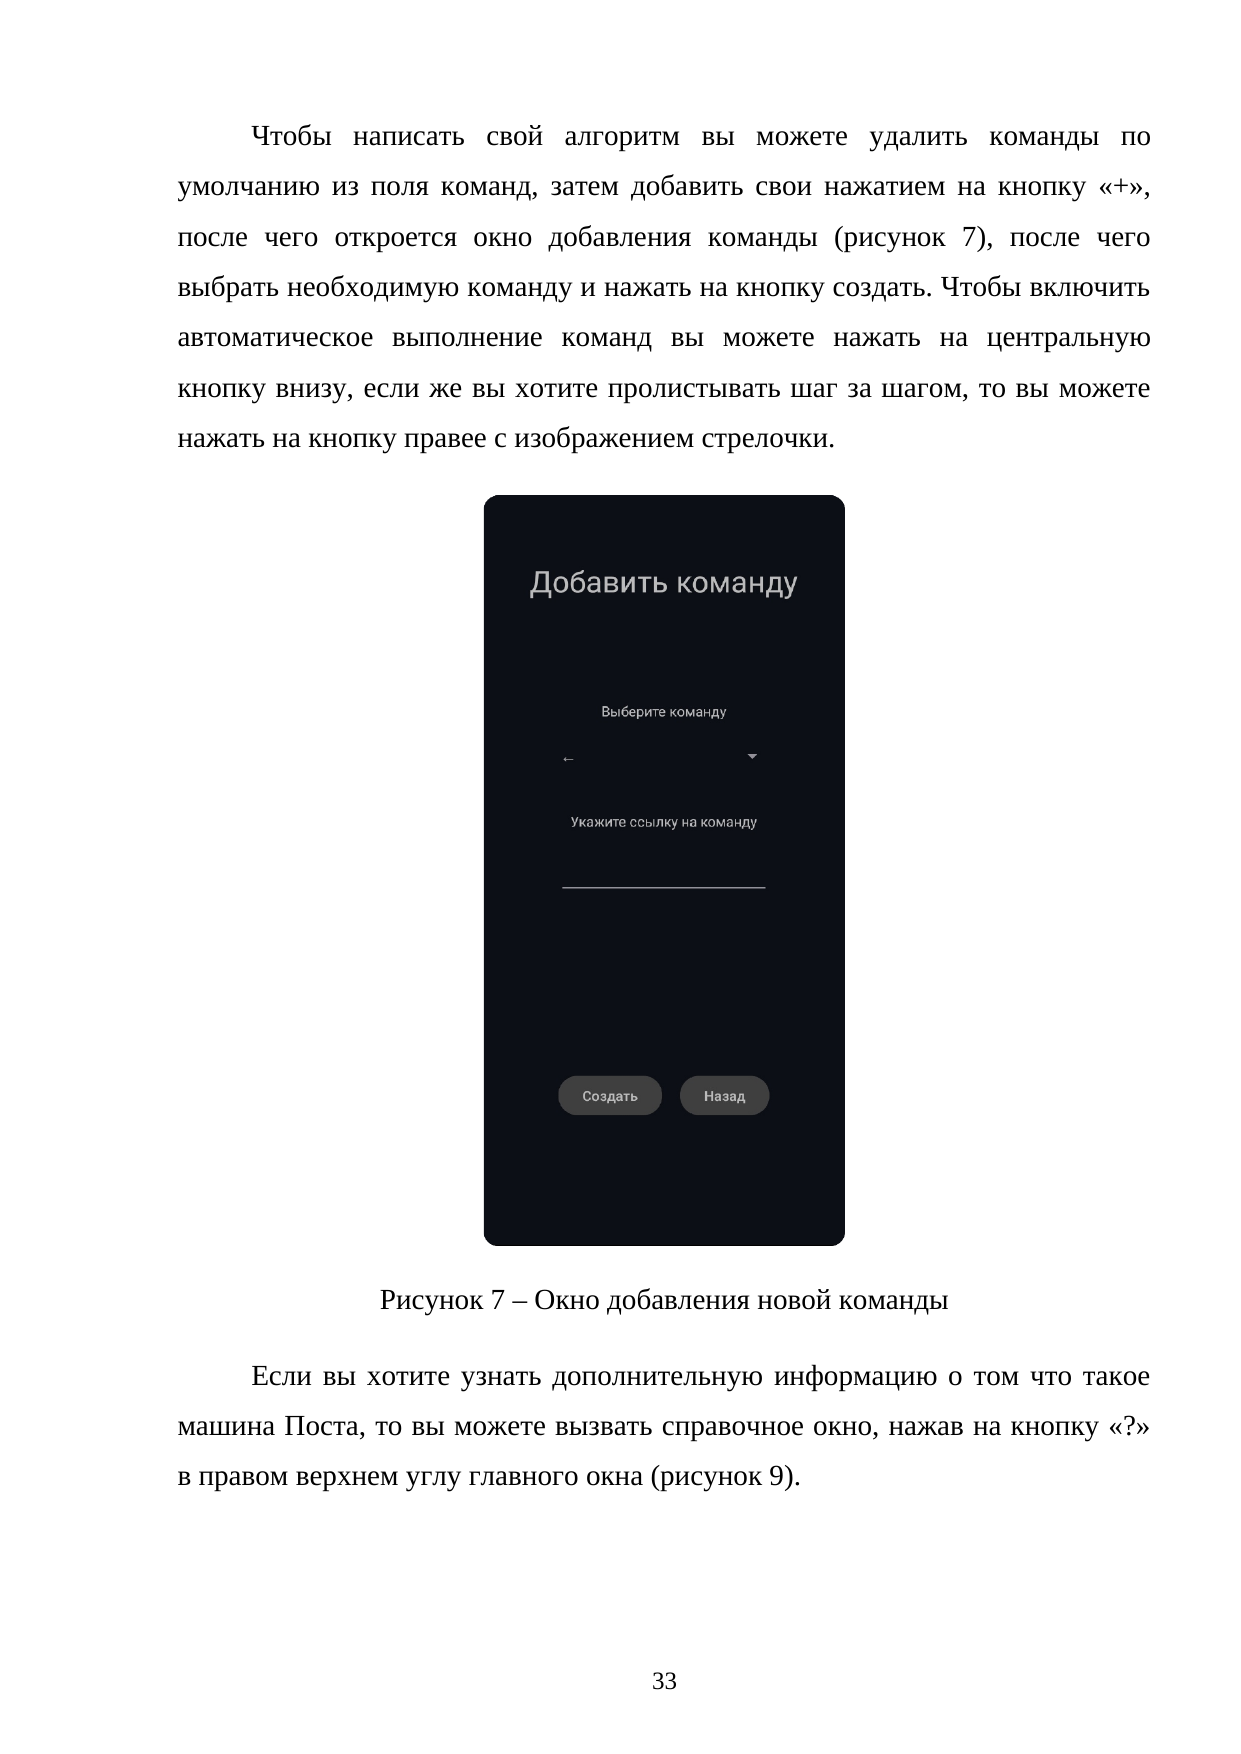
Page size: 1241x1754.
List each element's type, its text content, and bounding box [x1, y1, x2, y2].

picture [483, 495, 845, 1246]
text Чтобы написать свой алгоритм вы можете удалить команды по умолчанию из поля команд, затем добавить свои нажатием на кнопку «+», после чего откроется окно добавления команды (рисунок 7), после чего выбрать необходимую команду и нажать на кнопку создать. Чтобы включить автоматическое выполнение команд вы можете нажать на центральную кнопку внизу, если же вы хотите пролистывать шаг за шагом, то вы можете нажать на кнопку правее с изображением стрелочки. [177, 118, 1152, 453]
text Если вы хотите узнать дополнительную информацию о том что такое машина Поста, то вы можете вызвать справочное окно, нажав на кнопку «?» в правом верхнем углу главного окна (рисунок 9). [177, 1358, 1152, 1492]
text Рисунок 7 – Окно добавления новой команды [177, 1282, 1152, 1316]
